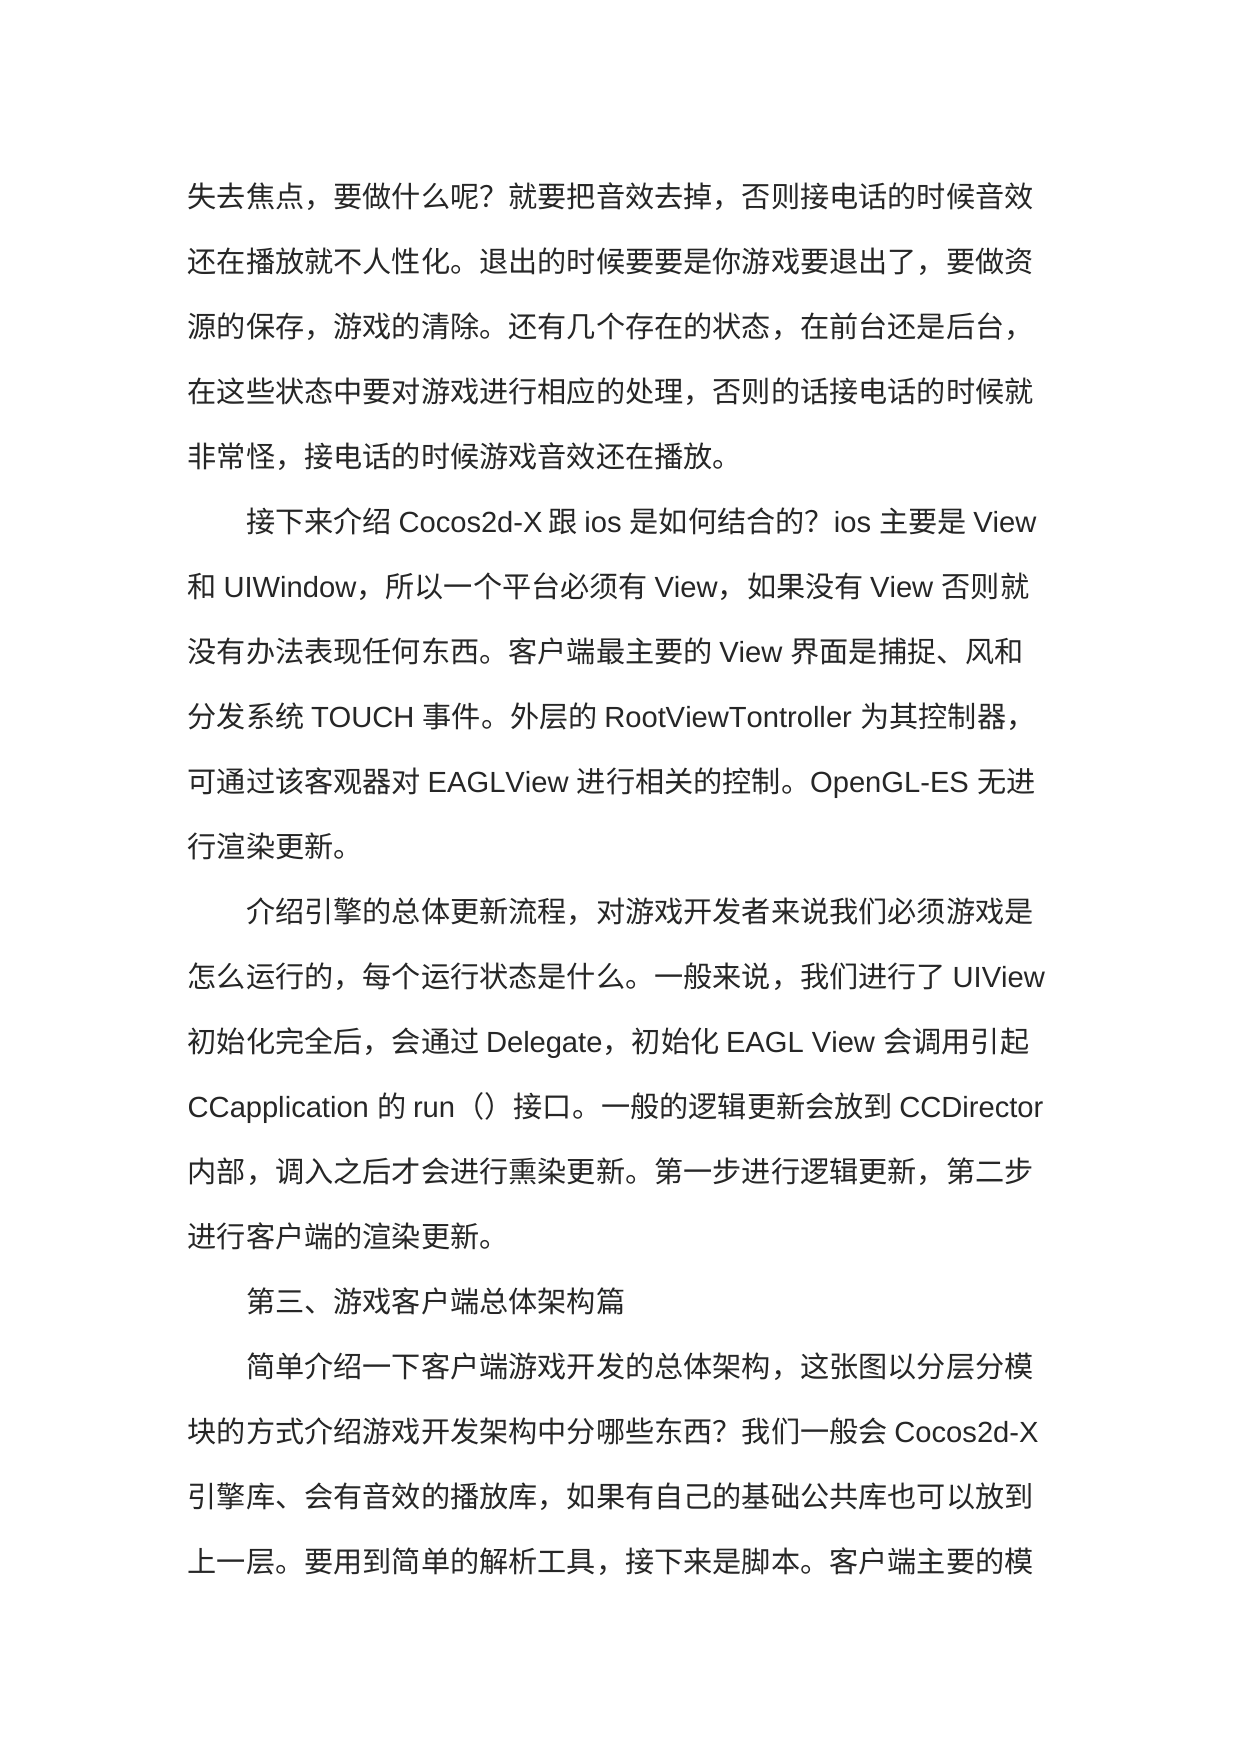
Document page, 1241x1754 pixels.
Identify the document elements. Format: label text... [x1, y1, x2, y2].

text 第三、游戏客户端总体架构篇 [187, 1267, 1053, 1332]
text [187, 1332, 1053, 1592]
text 接下来介绍 Cocos2d-X跟 ios 是如何结合的？ios 主要是 View 和 UIWindow，所以一个平台必须有 View，如果没有 View 否则就没有办法表现任何东西。客户端最主要的 View 界面是捕捉、风和分发系统 TOUCH 事件。外层的 RootViewTontroller 为其控制器，可通过该客观器对 EAGLView 进行相关的控制。OpenGL-ES 无进行渲染更新。 [187, 487, 1053, 877]
text 介绍引擎的总体更新流程，对游戏开发者来说我们必须游戏是怎么运行的，每个运行状态是什么。一般来说，我们进行了 UIView 初始化完全后，会通过 Delegate，初始化 EAGL View 会调用引起 CCapplication 的 run（）接口。一般的逻辑更新会放到 CCDirector 内部，调入之后才会进行熏染更新。第一步进行逻辑更新，第二步进行客户端的渲染更新。 [187, 877, 1053, 1267]
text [187, 162, 1053, 487]
